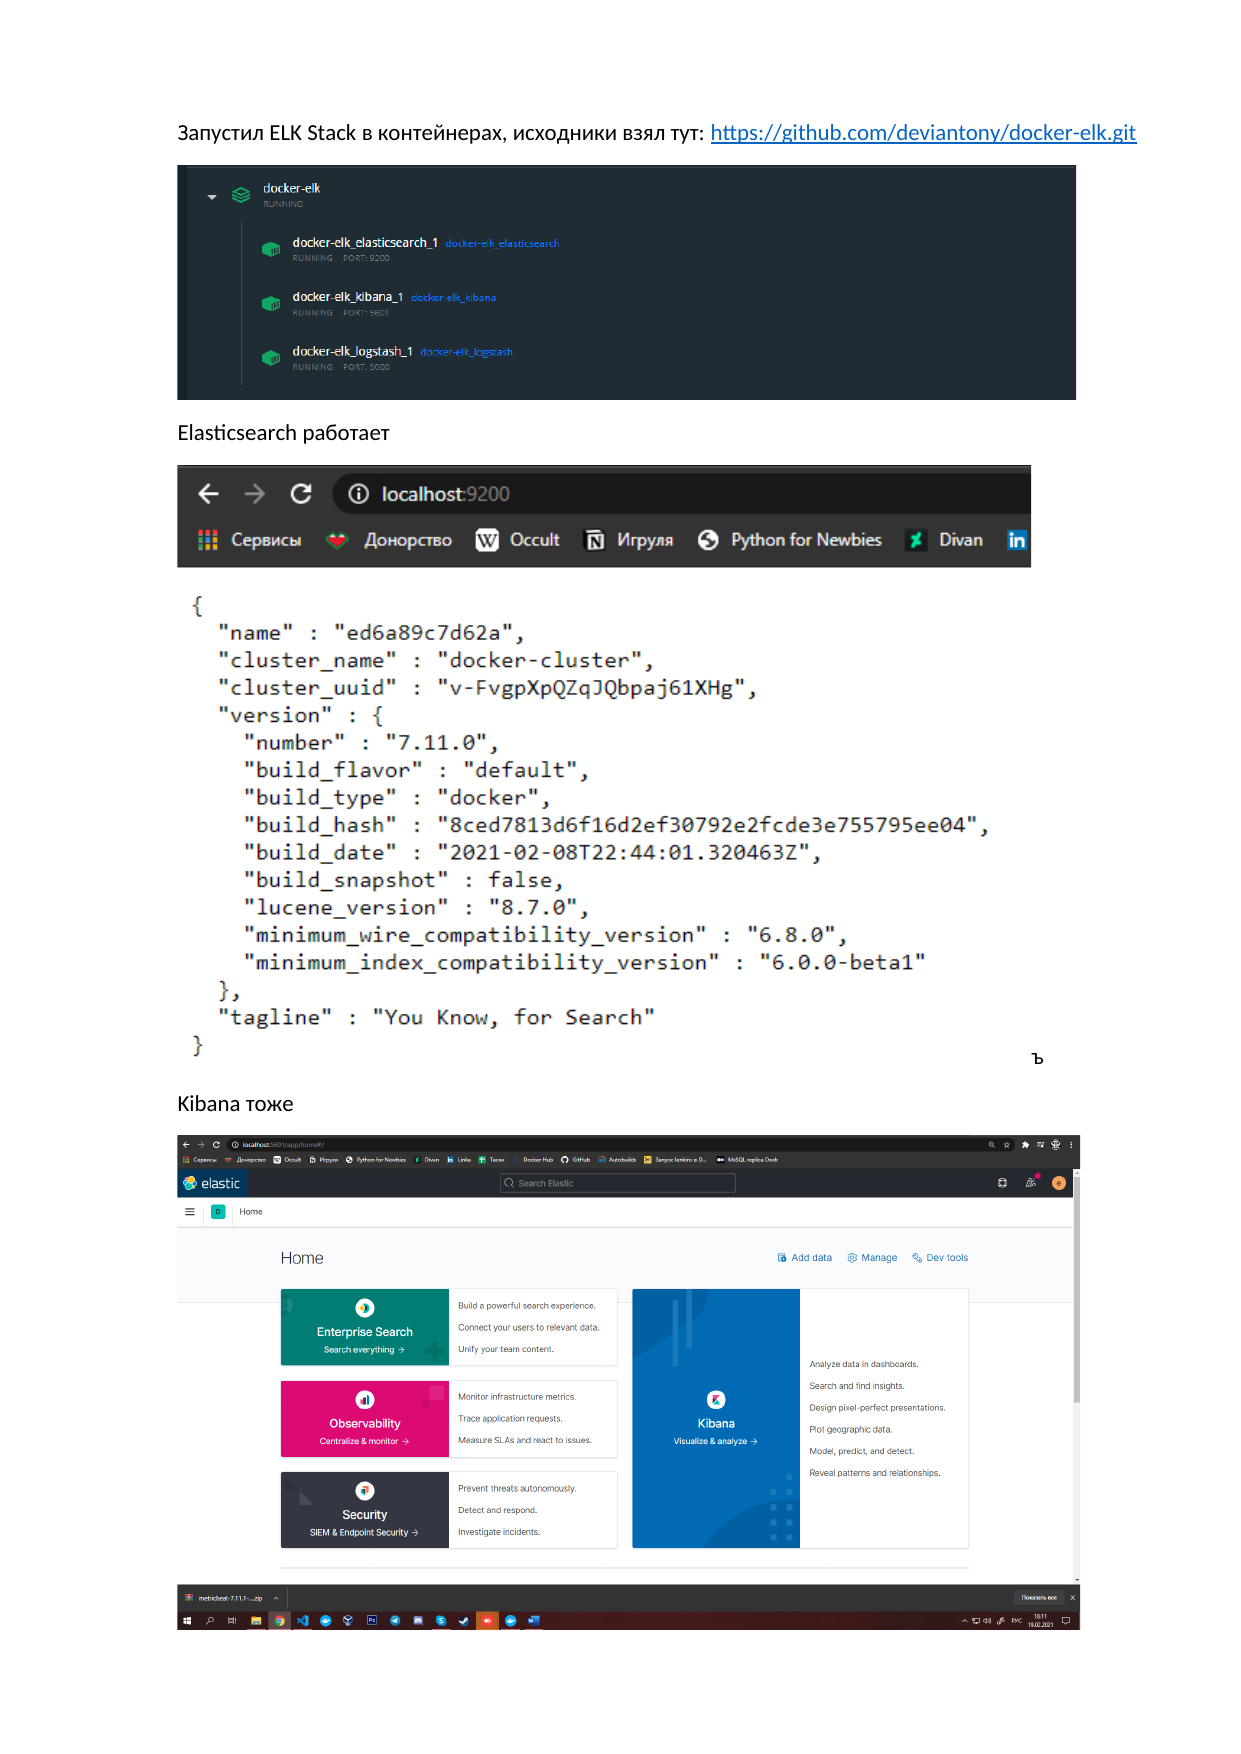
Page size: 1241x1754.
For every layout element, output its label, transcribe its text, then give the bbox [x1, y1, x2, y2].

text Kibana тоже [177, 1089, 1152, 1117]
text Elasticsearch работает [177, 418, 1152, 447]
picture [177, 1135, 1081, 1630]
picture [177, 165, 1077, 400]
picture [177, 465, 1032, 1065]
text Запустил ELK Stack в контейнерах, исходники взял тут: https://github.com/deviantony/docker-elk.git [177, 118, 1152, 146]
